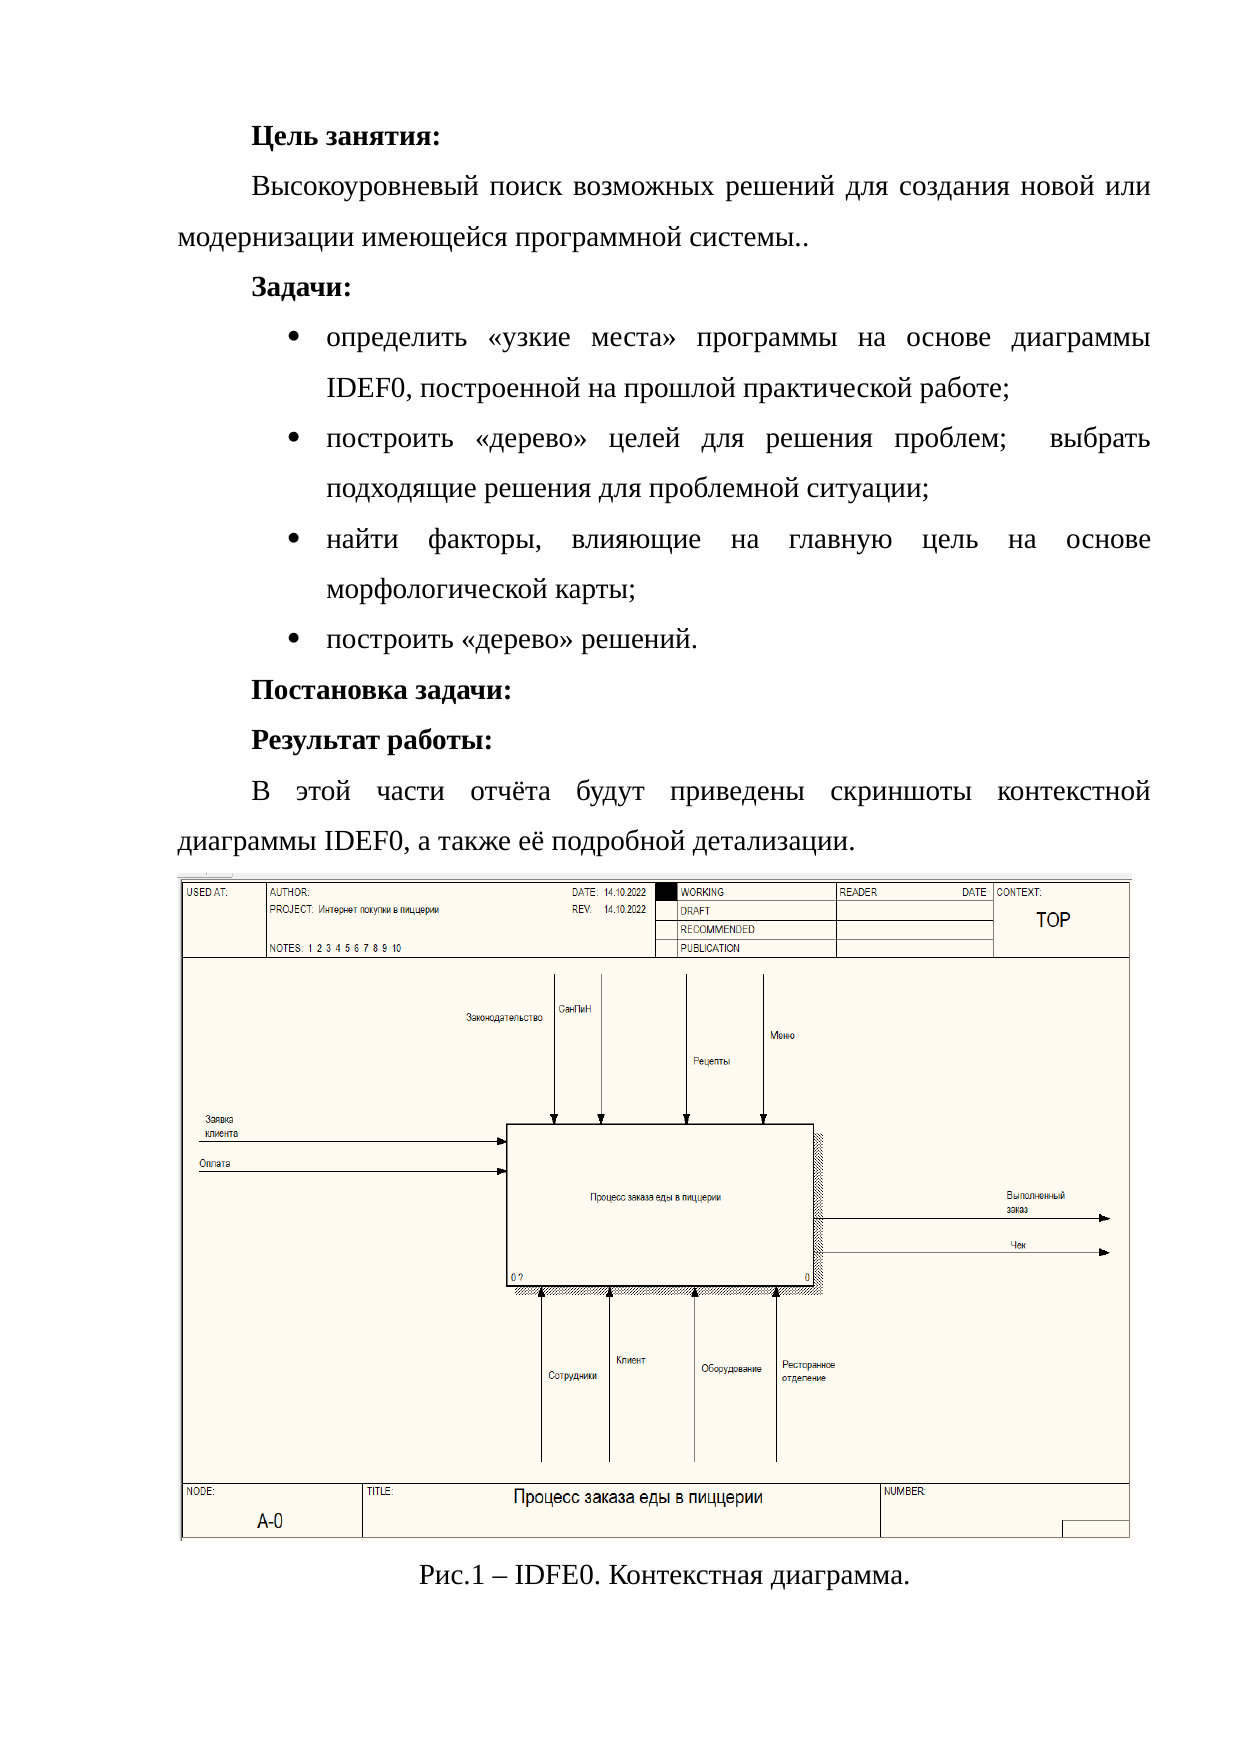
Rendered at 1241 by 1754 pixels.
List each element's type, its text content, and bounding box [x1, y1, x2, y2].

list найти факторы, влияющие на главную цель на основе морфологической карты; [288, 521, 1152, 605]
text Постановка задачи: [177, 672, 1152, 706]
list построить «дерево» целей для решения проблем; выбрать подходящие решения для проблемной ситуации; [288, 420, 1152, 504]
text Рис.1 – IDFE0. Контекстная диаграмма. [177, 1557, 1152, 1591]
list построить «дерево» решений. [288, 622, 1152, 655]
text Высокоуровневый поиск возможных решений для создания новой или модернизации имеющейся программной системы.. [177, 168, 1152, 252]
text Задачи: [177, 269, 1152, 303]
list определить «узкие места» программы на основе диаграммы IDEF0, построенной на прошлой практической работе; [288, 319, 1152, 403]
text В этой части отчёта будут приведены скриншоты контекстной диаграммы IDEF0, а также её подробной детализации. [177, 773, 1152, 856]
picture [177, 873, 1133, 1541]
text Цель занятия: [177, 118, 1152, 152]
text Результат работы: [177, 722, 1152, 756]
